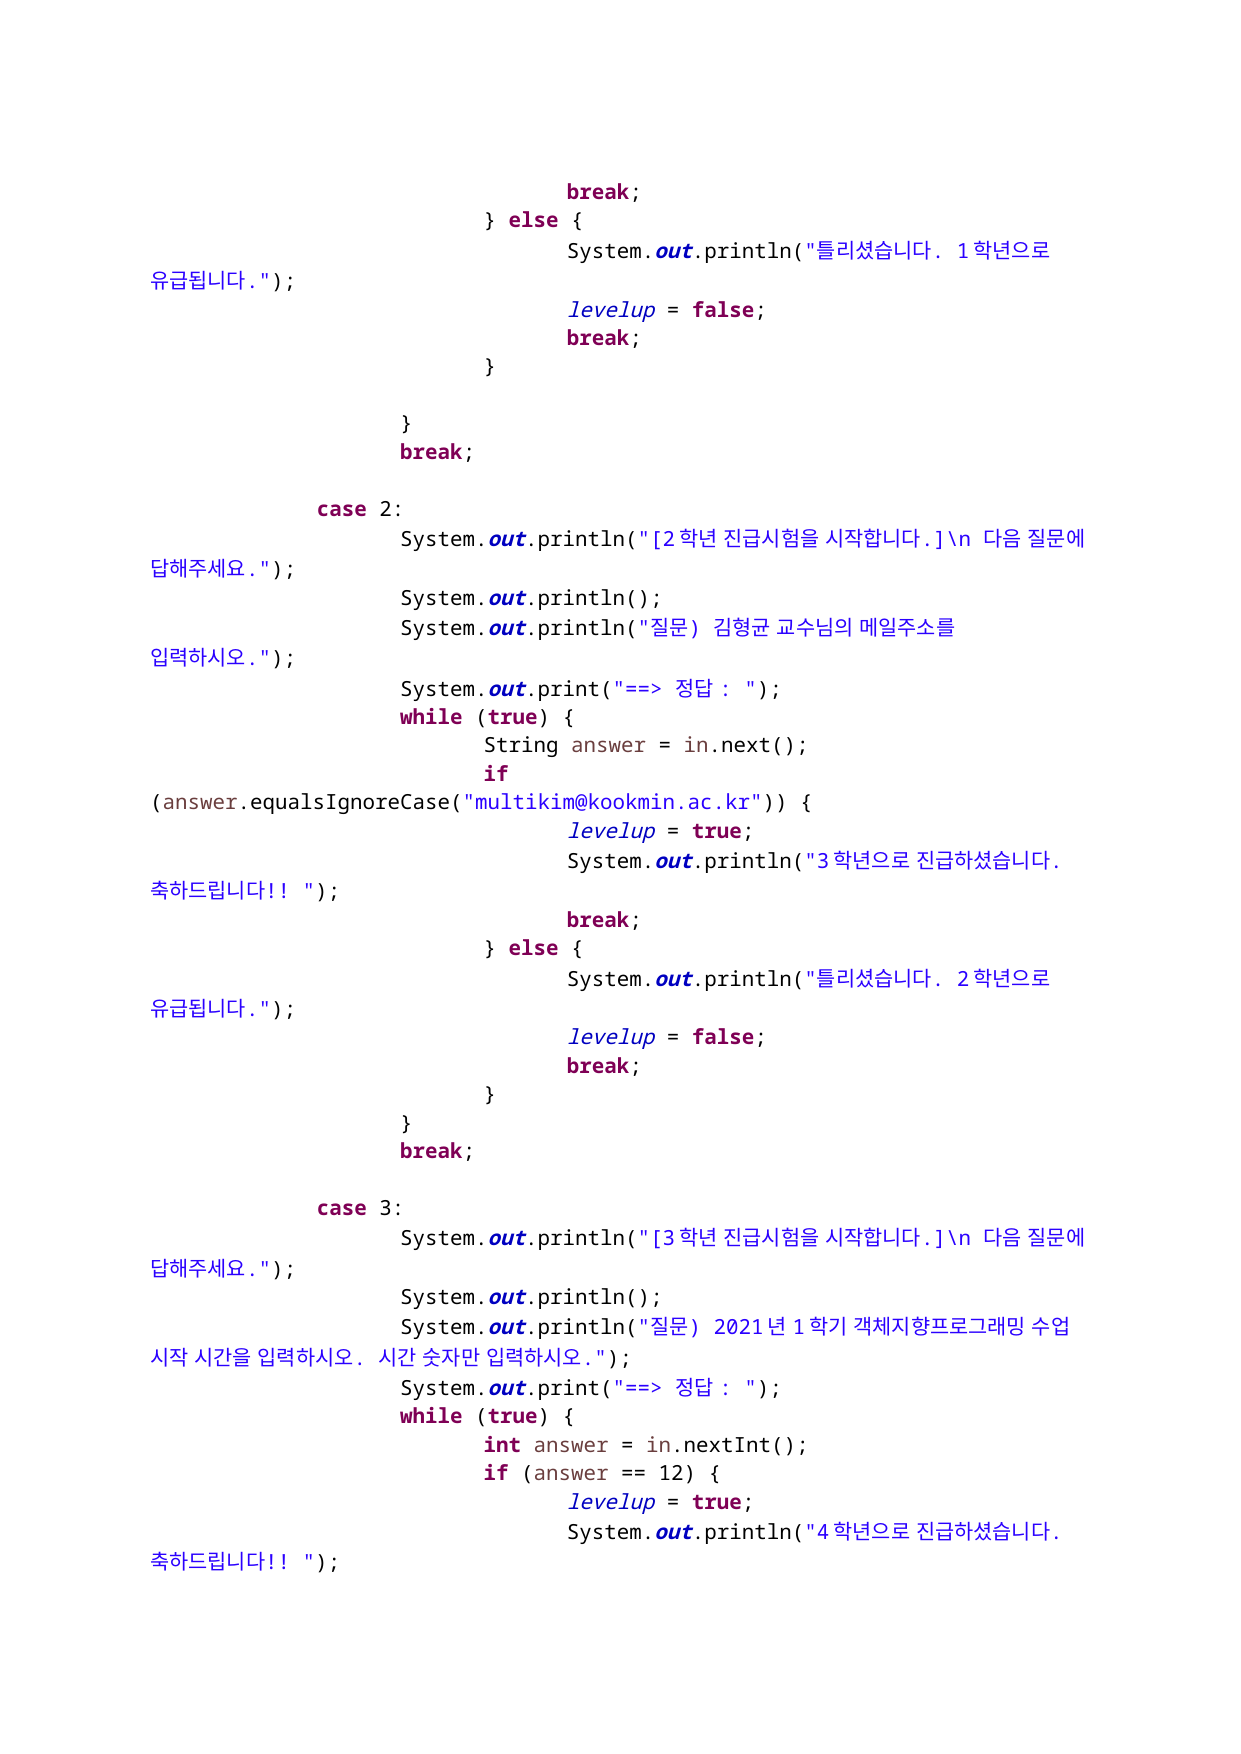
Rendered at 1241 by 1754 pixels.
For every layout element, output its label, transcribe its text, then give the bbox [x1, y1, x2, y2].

text if (answer == 12) { [150, 1458, 1090, 1487]
text case 3: [150, 1193, 1090, 1222]
text System.out.println("[3학년 진급시험을 시작합니다.]\n 다음 질문에 답해주세요."); [150, 1222, 1090, 1282]
text if (answer.equalsIgnoreCase("multikim@kookmin.ac.kr")) { [150, 759, 1090, 816]
text } [150, 352, 1090, 380]
text System.out.println(); [150, 583, 1090, 611]
text while (true) { [150, 702, 1090, 731]
text } [150, 1079, 1090, 1108]
text case 2: [150, 494, 1090, 522]
text break; [150, 1136, 1090, 1165]
text levelup = false; [150, 295, 1090, 323]
text System.out.print("==> 정답 : "); [150, 672, 1090, 702]
text } [150, 408, 1090, 437]
text break; [150, 437, 1090, 465]
text System.out.println("4학년으로 진급하셨습니다. 축하드립니다!! "); [150, 1515, 1090, 1576]
text System.out.println("틀리셨습니다. 2학년으로 유급됩니다."); [150, 962, 1090, 1022]
text break; [150, 905, 1090, 933]
text } else { [150, 206, 1090, 234]
text } [150, 1108, 1090, 1136]
text break; [150, 177, 1090, 206]
text System.out.print("==> 정답 : "); [150, 1371, 1090, 1402]
text System.out.println(); [150, 1282, 1090, 1311]
text System.out.println("틀리셨습니다. 1학년으로 유급됩니다."); [150, 234, 1090, 295]
text levelup = false; [150, 1022, 1090, 1051]
text System.out.println("[2학년 진급시험을 시작합니다.]\n 다음 질문에 답해주세요."); [150, 522, 1090, 583]
text break; [150, 1051, 1090, 1079]
text while (true) { [150, 1402, 1090, 1430]
text levelup = true; [150, 816, 1090, 844]
text int answer = in.nextInt(); [150, 1430, 1090, 1458]
text System.out.println("질문) 김형균 교수님의 메일주소를 입력하시오."); [150, 611, 1090, 672]
text String answer = in.next(); [150, 731, 1090, 759]
text } else { [150, 933, 1090, 962]
text System.out.println("질문) 2021년 1학기 객체지향프로그래밍 수업 시작 시간을 입력하시오. 시간 숫자만 입력하시오."); [150, 1311, 1090, 1371]
text System.out.println("3학년으로 진급하셨습니다. 축하드립니다!! "); [150, 844, 1090, 905]
text levelup = true; [150, 1487, 1090, 1515]
text break; [150, 323, 1090, 352]
